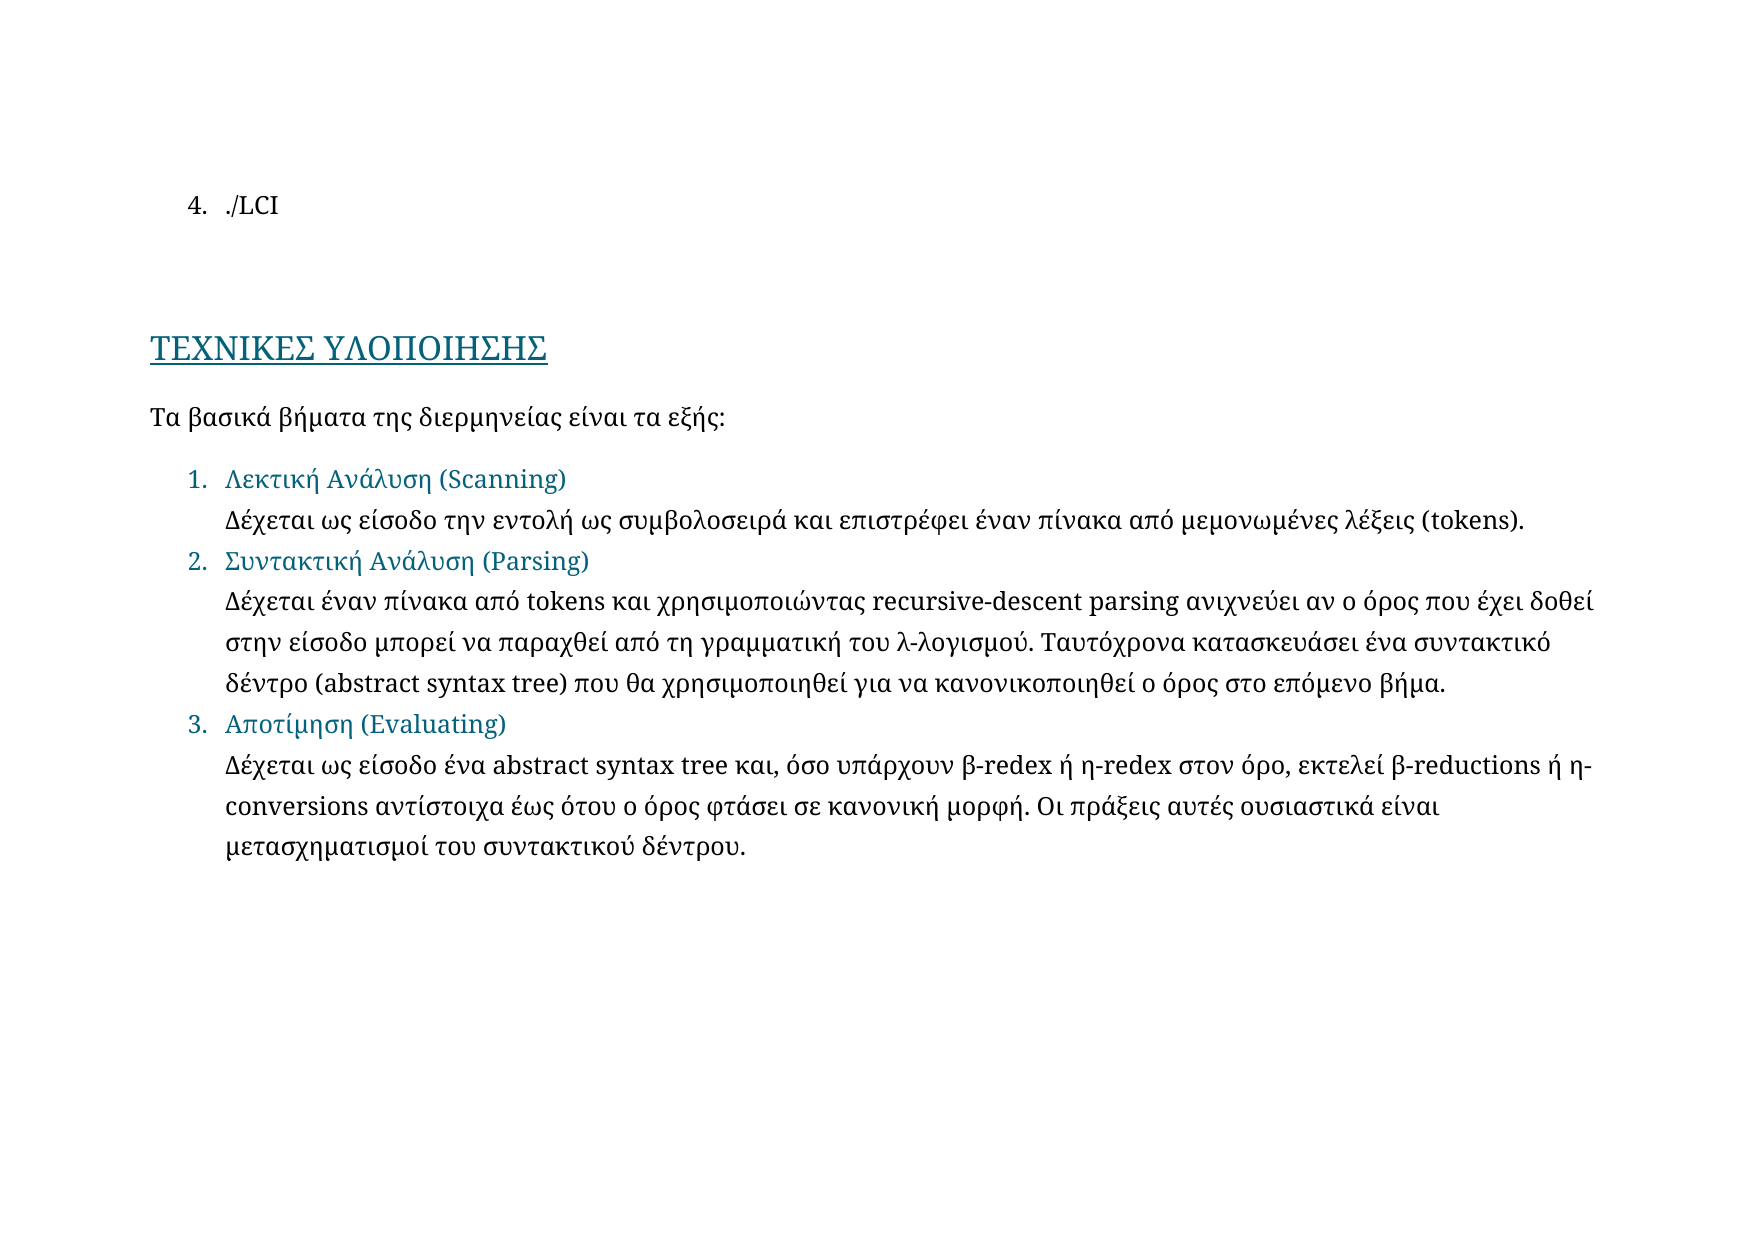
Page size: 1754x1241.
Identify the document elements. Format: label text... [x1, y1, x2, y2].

list Δέχεται ως είσοδο ένα abstract syntax tree και, όσο υπάρχουν β-redex ή η-redex στον όρο, εκτελεί β-reductions ή η-conversions αντίστοιχα έως ότου ο όρος φτάσει σε κανονική μορφή. Οι πράξεις αυτές ουσιαστικά είναι μετασχηματισμοί του συντακτικού δέντρου. [225, 747, 1604, 863]
list Αποτίμηση (Evaluating) [187, 706, 1604, 741]
list ./LCI [187, 187, 1604, 222]
list Λεκτική Ανάλυση (Scanning) [187, 461, 1604, 496]
text Τα βασικά βήματα της διερμηνείας είναι τα εξής: [150, 400, 1604, 434]
list Συντακτική Ανάλυση (Parsing) [187, 543, 1604, 577]
list Δέχεται έναν πίνακα από tokens και χρησιμοποιώντας recursive-descent parsing ανιχνεύει αν ο όρος που έχει δοθεί στην είσοδο μπορεί να παραχθεί από τη γραμματική του λ-λογισμού. Ταυτόχρονα κατασκευάσει ένα συντακτικό δέντρο (abstract syntax tree) που θα χρησιμοποιηθεί για να κανονικοποιηθεί ο όρος στο επόμενο βήμα. [225, 584, 1604, 700]
text ΤΕΧΝΙΚΕΣ ΥΛΟΠΟΙΗΣΗΣ [150, 324, 1604, 370]
list Δέχεται ως είσοδο την εντολή ως συμβολοσειρά και επιστρέφει έναν πίνακα από μεμονωμένες λέξεις (tokens). [225, 502, 1604, 536]
